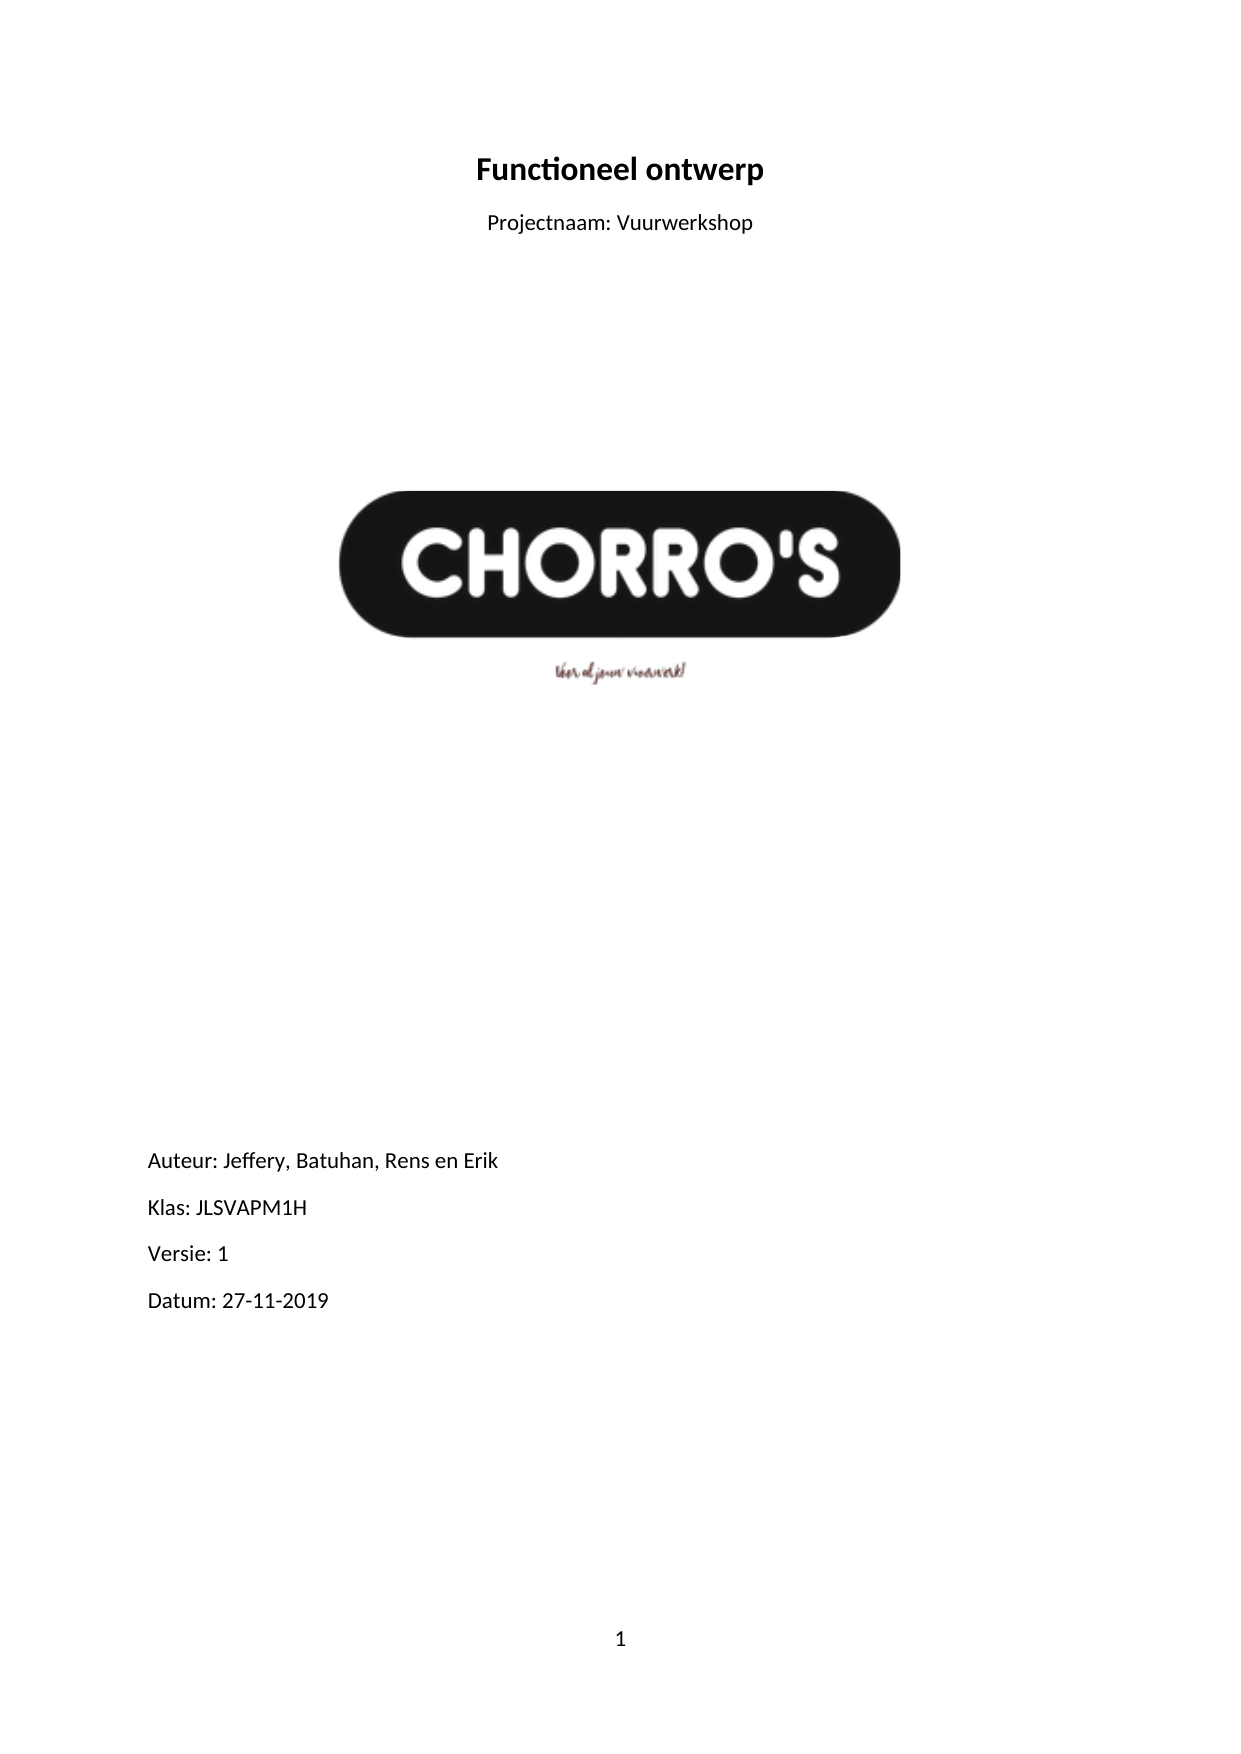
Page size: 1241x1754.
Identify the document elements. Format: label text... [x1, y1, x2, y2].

text Versie: 1 [148, 1239, 1093, 1267]
text Datum: 27-11-2019 [148, 1286, 1093, 1314]
text Projectnaam: Vuurwerkshop [148, 208, 1093, 236]
text Auteur: Jeffery, Batuhan, Rens en Erik [148, 1146, 1093, 1174]
text Klas: JLSVAPM1H [148, 1193, 1093, 1221]
text Functioneel ontwerp [148, 148, 1093, 188]
picture [338, 490, 901, 685]
